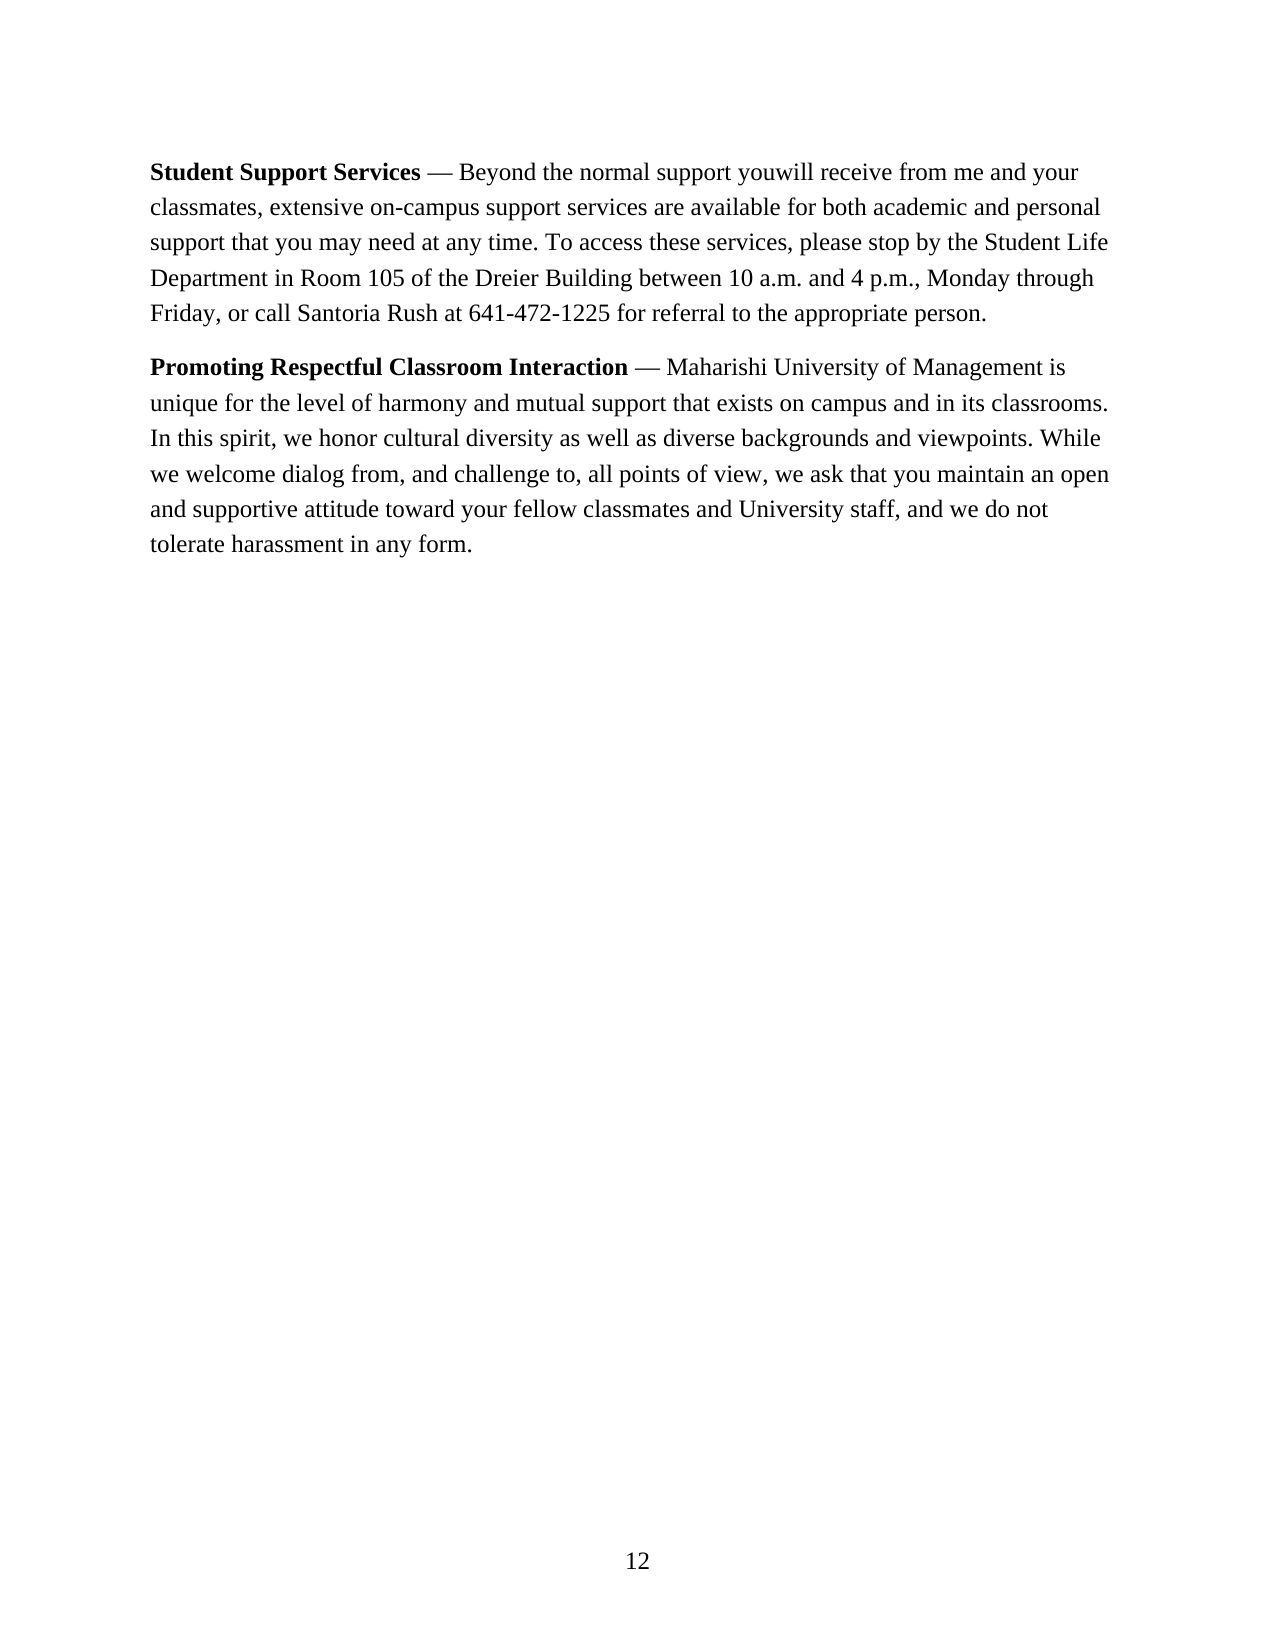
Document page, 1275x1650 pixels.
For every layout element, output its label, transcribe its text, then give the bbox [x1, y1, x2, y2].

text Student Support Services — Beyond the normal support youwill receive from me and your classmates, extensive on-campus support services are available for both academic and personal support that you may need at any time. To access these services, please stop by the Student Life Department in Room 105 of the Dreier Building between 10 a.m. and 4 p.m., Monday through Friday, or call Santoria Rush at 641-472-1225 for referral to the appropriate person. [150, 150, 1125, 327]
text Promoting Respectful Classroom Interaction — Maharishi University of Management is unique for the level of harmony and mutual support that exists on campus and in its classrooms. In this spirit, we honor cultural diversity as well as diverse backgrounds and viewpoints. While we welcome dialog from, and challenge to, all points of view, we ask that you maintain an open and supportive attitude toward your fellow classmates and University staff, and we do not tolerate harassment in any form. [150, 346, 1125, 558]
